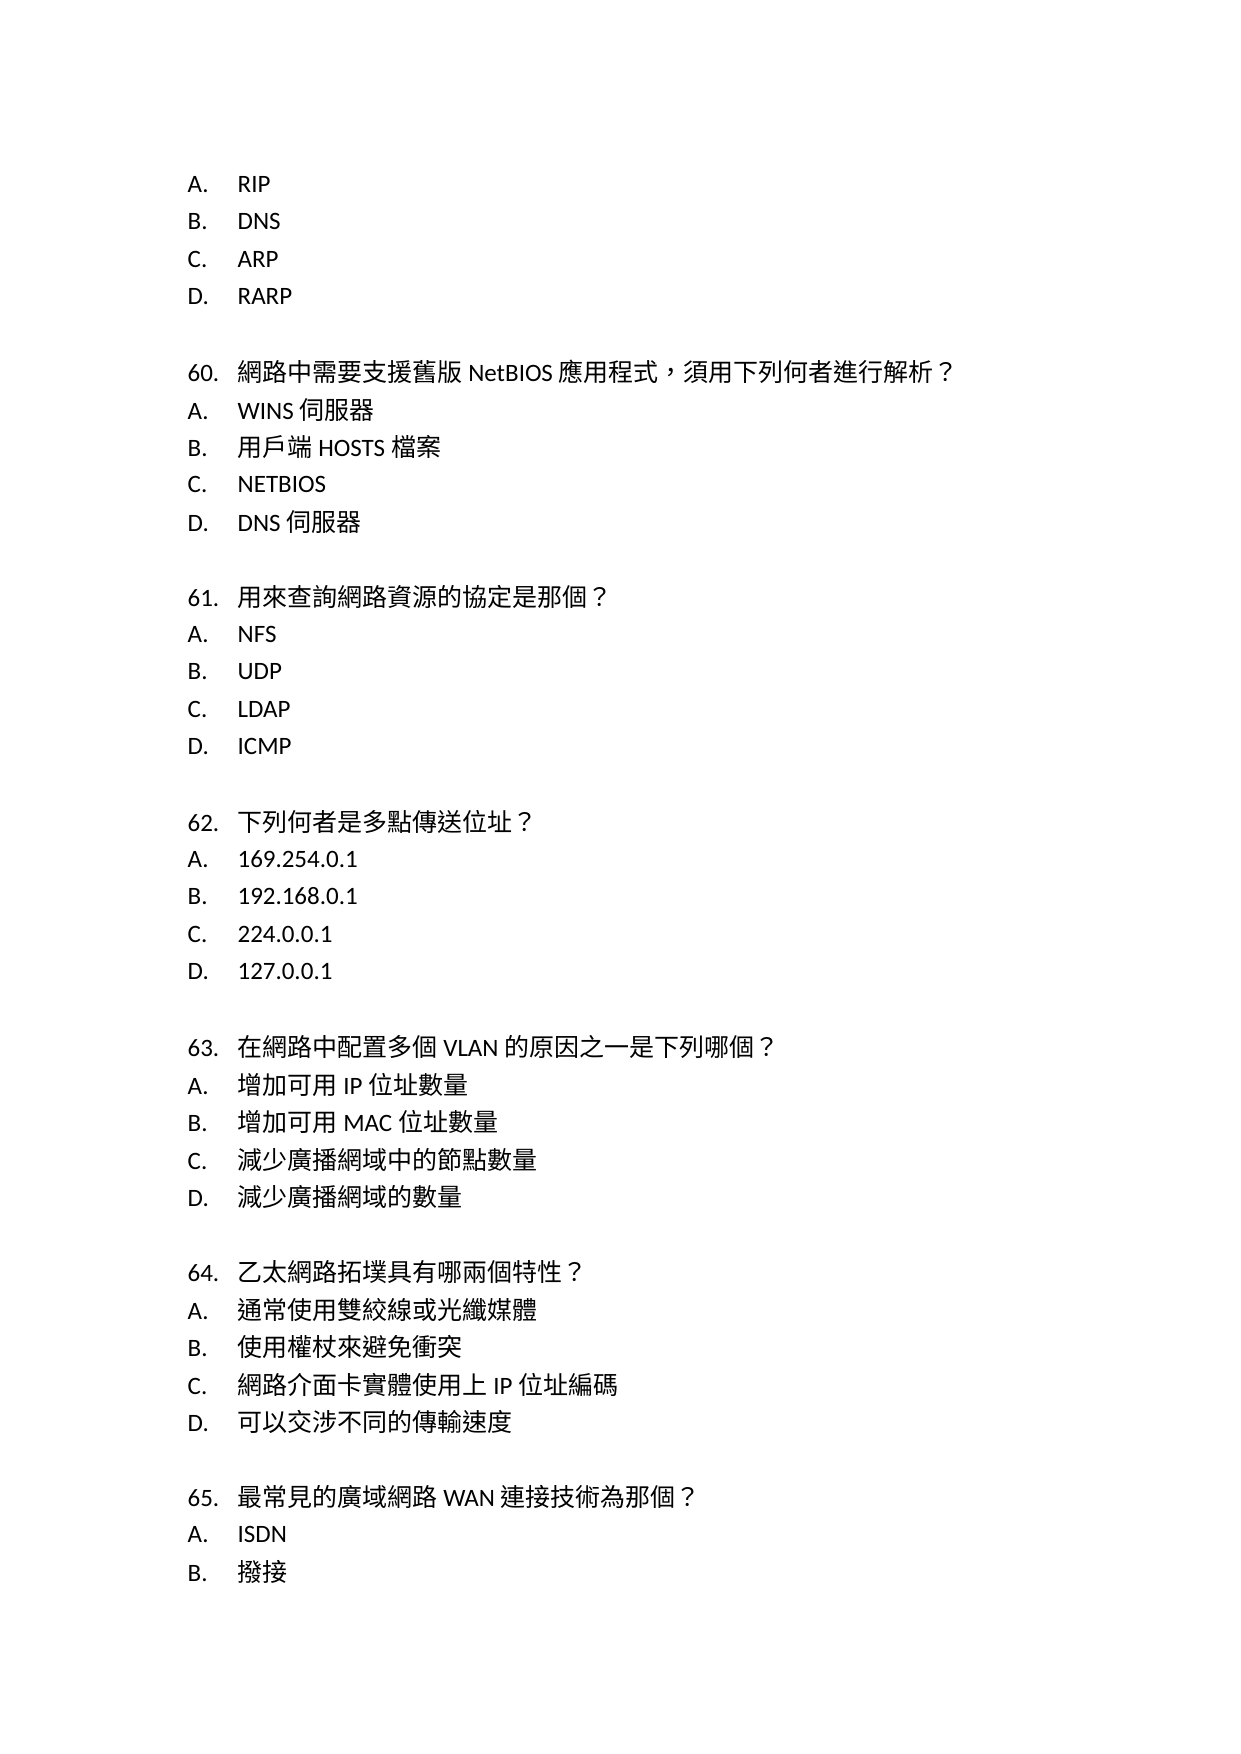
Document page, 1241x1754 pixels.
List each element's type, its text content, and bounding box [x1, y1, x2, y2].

text A. WINS 伺服器 [187, 389, 1053, 427]
text 65. 最常見的廣域網路 WAN 連接技術為那個？ [187, 1477, 1053, 1514]
text D. DNS 伺服器 [187, 502, 1053, 539]
text B. UDP [187, 652, 1053, 689]
text D. 減少廣播網域的數量 [187, 1177, 1053, 1214]
text C. 網路介面卡實體使用上 IP 位址編碼 [187, 1364, 1053, 1402]
text D. 127.0.0.1 [187, 952, 1053, 989]
text B. DNS [187, 202, 1053, 239]
text A. NFS [187, 614, 1053, 652]
text D. 可以交涉不同的傳輸速度 [187, 1402, 1053, 1439]
text B. 用戶端 HOSTS 檔案 [187, 427, 1053, 464]
text 61. 用來查詢網路資源的協定是那個？ [187, 577, 1053, 614]
text A. ISDN [187, 1514, 1053, 1552]
text B. 192.168.0.1 [187, 877, 1053, 914]
text C. 減少廣播網域中的節點數量 [187, 1139, 1053, 1177]
text 62. 下列何者是多點傳送位址？ [187, 802, 1053, 839]
text 60. 網路中需要支援舊版 NetBIOS 應用程式，須用下列何者進行解析？ [187, 352, 1053, 389]
text D. RARP [187, 277, 1053, 314]
text 63. 在網路中配置多個 VLAN 的原因之一是下列哪個？ [187, 1027, 1053, 1064]
text C. ARP [187, 239, 1053, 277]
text A. 169.254.0.1 [187, 839, 1053, 877]
text B. 撥接 [187, 1552, 1053, 1589]
text B. 增加可用 MAC 位址數量 [187, 1102, 1053, 1139]
text A. 通常使用雙絞線或光纖媒體 [187, 1289, 1053, 1327]
text C. LDAP [187, 689, 1053, 727]
text A. 增加可用 IP 位址數量 [187, 1064, 1053, 1102]
text D. ICMP [187, 727, 1053, 764]
text A. RIP [187, 164, 1053, 202]
text C. NETBIOS [187, 464, 1053, 502]
text 64. 乙太網路拓墣具有哪兩個特性？ [187, 1252, 1053, 1289]
text B. 使用權杖來避免衝突 [187, 1327, 1053, 1364]
text C. 224.0.0.1 [187, 914, 1053, 952]
